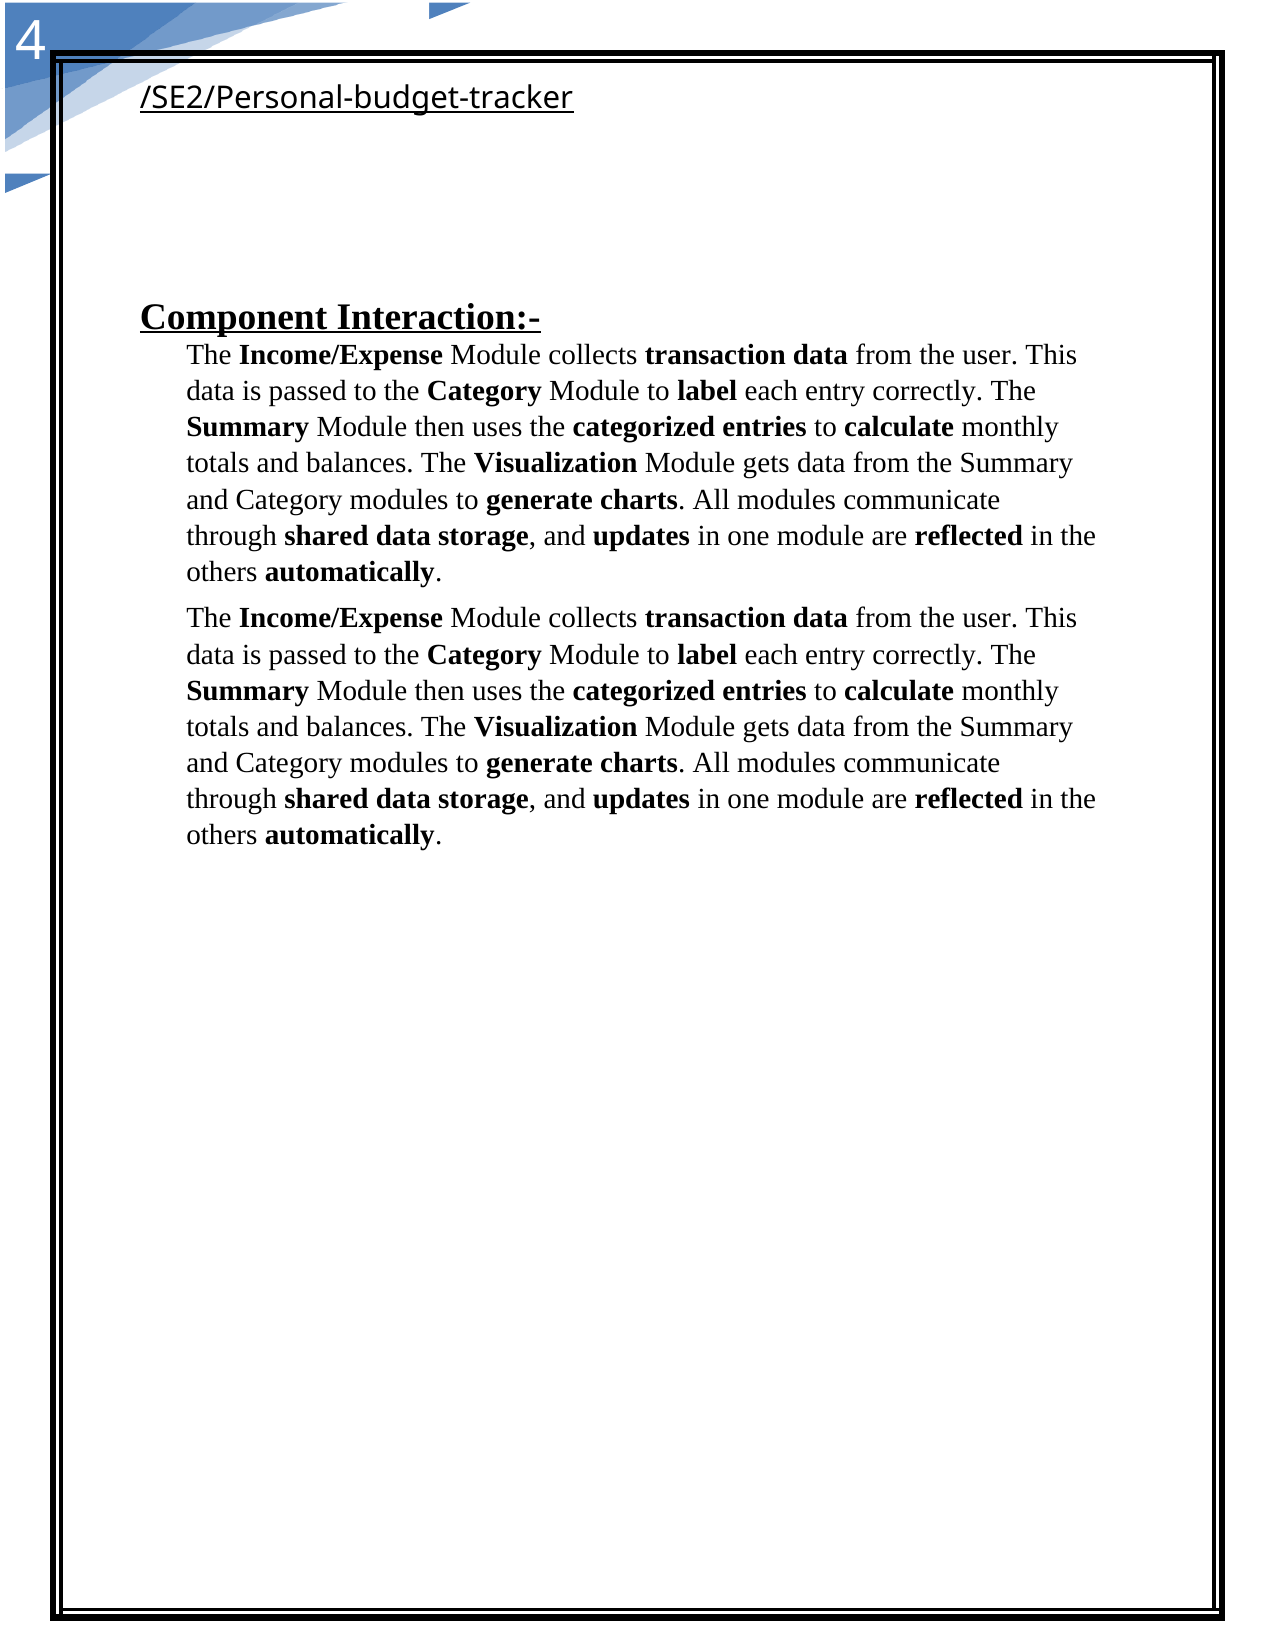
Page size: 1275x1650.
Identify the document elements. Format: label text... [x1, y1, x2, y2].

subtitle Component Interaction:- [139, 294, 1098, 337]
text The Income/Expense Module collects transaction data from the user. This data is passed to the Category Module to label each entry correctly. The Summary Module then uses the categorized entries to calculate monthly totals and balances. The Visualization Module gets data from the Summary and Category modules to generate charts. All modules communicate through shared data storage, and updates in one module are reflected in the others automatically. [186, 601, 1098, 851]
picture [416, 93, 425, 106]
text The Income/Expense Module collects transaction data from the user. This data is passed to the Category Module to label each entry correctly. The Summary Module then uses the categorized entries to calculate monthly totals and balances. The Visualization Module gets data from the Summary and Category modules to generate charts. All modules communicate through shared data storage, and updates in one module are reflected in the others automatically. [186, 337, 1098, 588]
picture [0, 0, 430, 174]
picture [63, 63, 430, 174]
